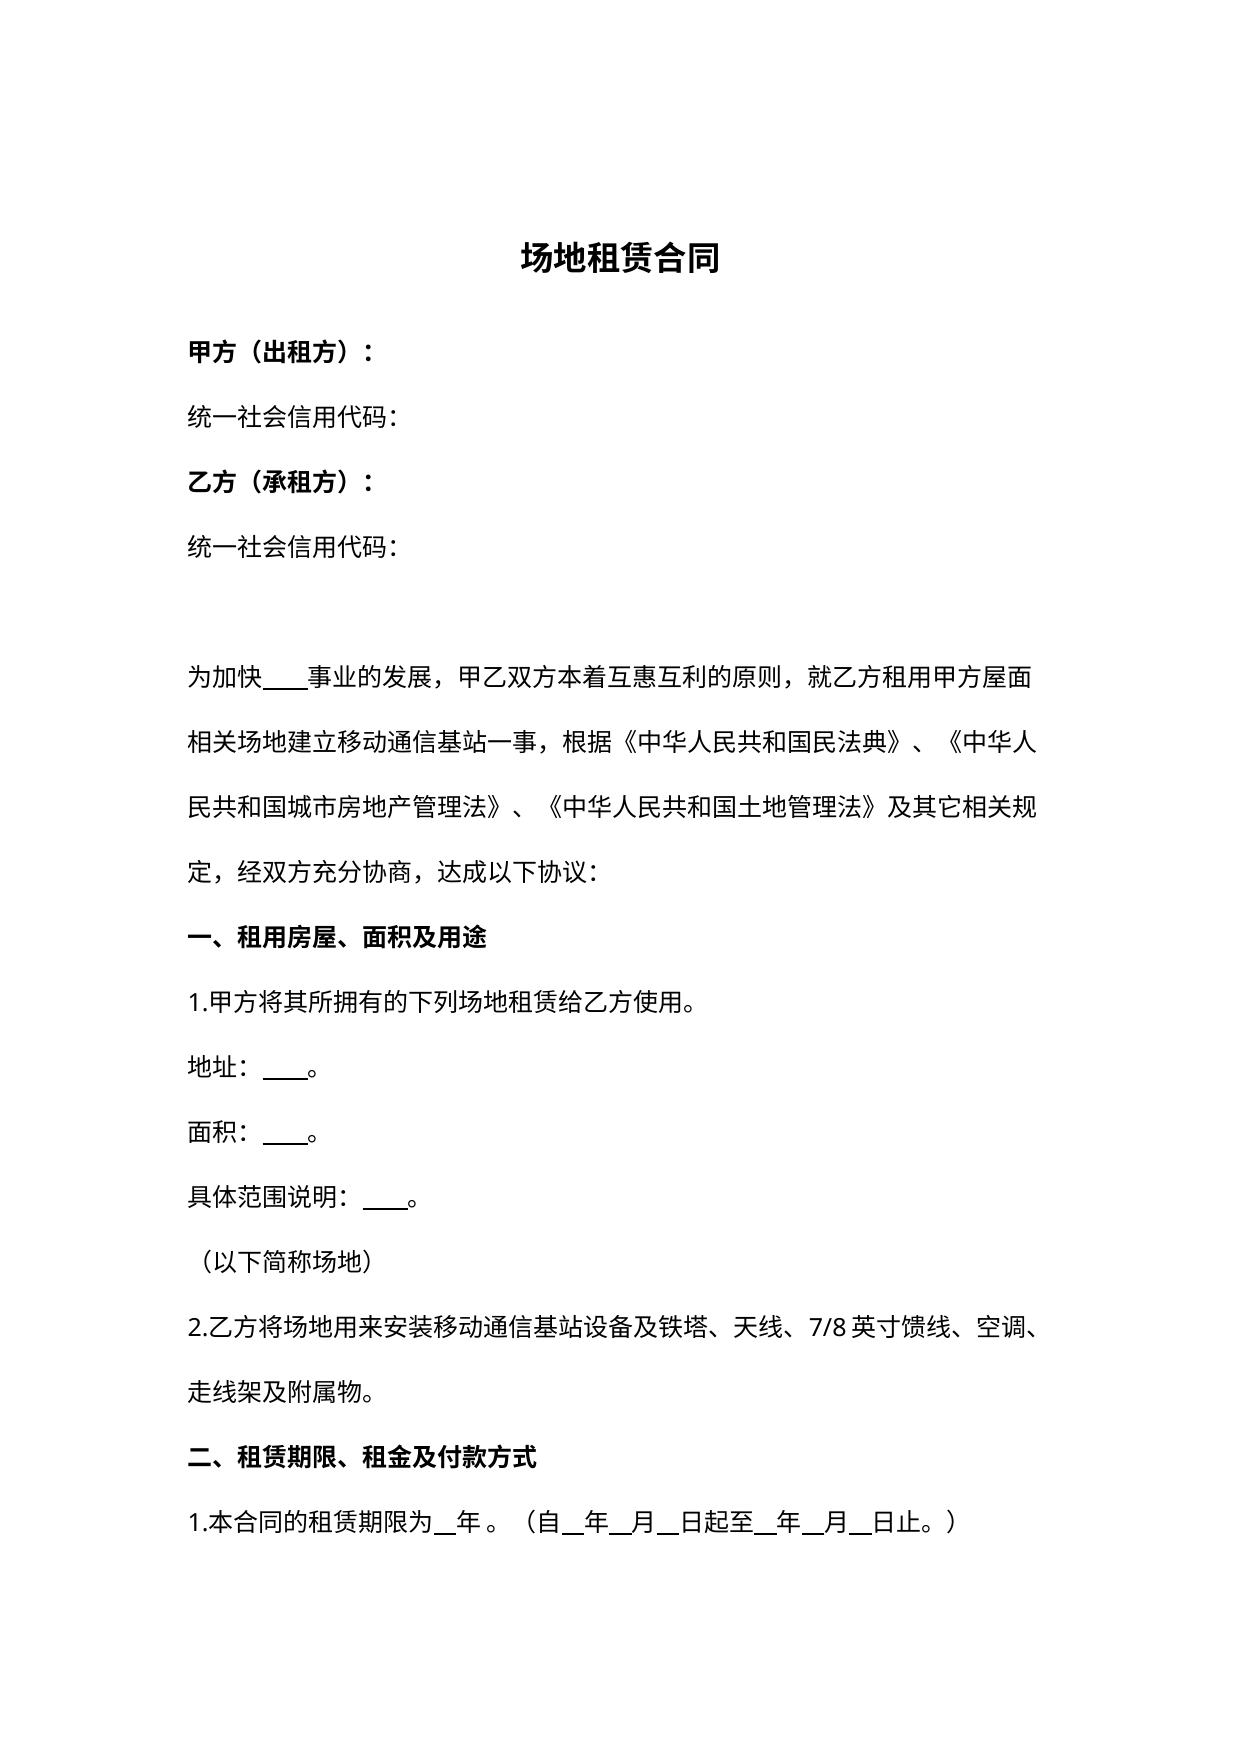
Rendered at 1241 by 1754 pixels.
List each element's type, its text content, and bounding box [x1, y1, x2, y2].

text （以下简称场地） [187, 1228, 1053, 1293]
text 地址： 。 [187, 1033, 1053, 1098]
text 甲方（出租方）： [187, 318, 1053, 383]
subtitle 一、租用房屋、面积及用途 [187, 903, 1053, 968]
text 2.乙方将场地用来安装移动通信基站设备及铁塔、天线、7/8英寸馈线、空调、走线架及附属物。 [187, 1293, 1053, 1423]
text 1.甲方将其所拥有的下列场地租赁给乙方使用。 [187, 968, 1053, 1033]
text 乙方（承租方）： [187, 448, 1053, 513]
text 统一社会信用代码： [187, 513, 1053, 578]
text 1.本合同的租赁期限为 年 。（自 年 月 日起至 年 月 日止。） [187, 1488, 1053, 1553]
text 具体范围说明： 。 [187, 1163, 1053, 1228]
text 统一社会信用代码： [187, 383, 1053, 448]
text 面积： 。 [187, 1098, 1053, 1163]
subtitle 二、租赁期限、租金及付款方式 [187, 1423, 1053, 1488]
subtitle 场地租赁合同 [187, 224, 1053, 289]
text 为加快 事业的发展，甲乙双方本着互惠互利的原则，就乙方租用甲方屋面相关场地建立移动通信基站一事，根据《中华人民共和国民法典》、《中华人民共和国城市房地产管理法》、《中华人民共和国土地管理法》及其它相关规定，经双方充分协商，达成以下协议： [187, 643, 1053, 903]
